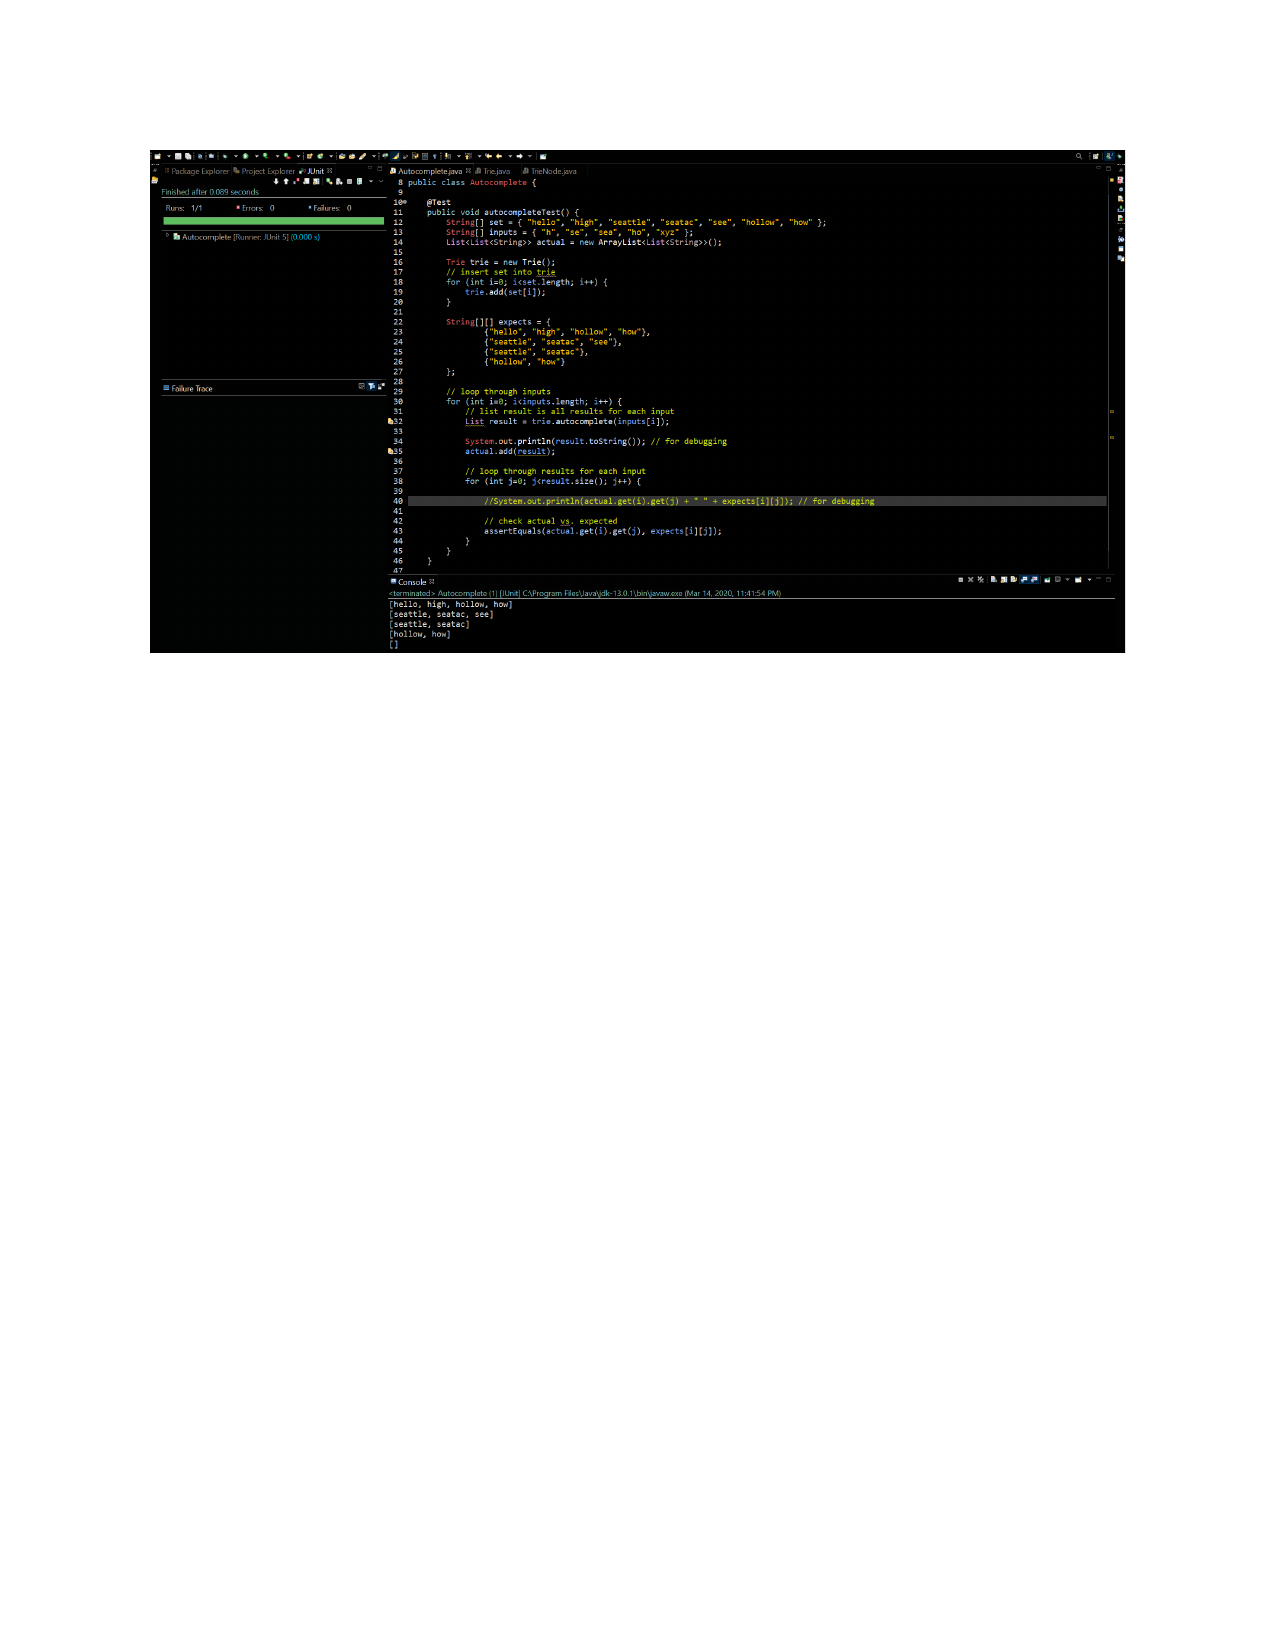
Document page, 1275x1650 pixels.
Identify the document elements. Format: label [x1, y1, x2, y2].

picture [150, 150, 1125, 653]
